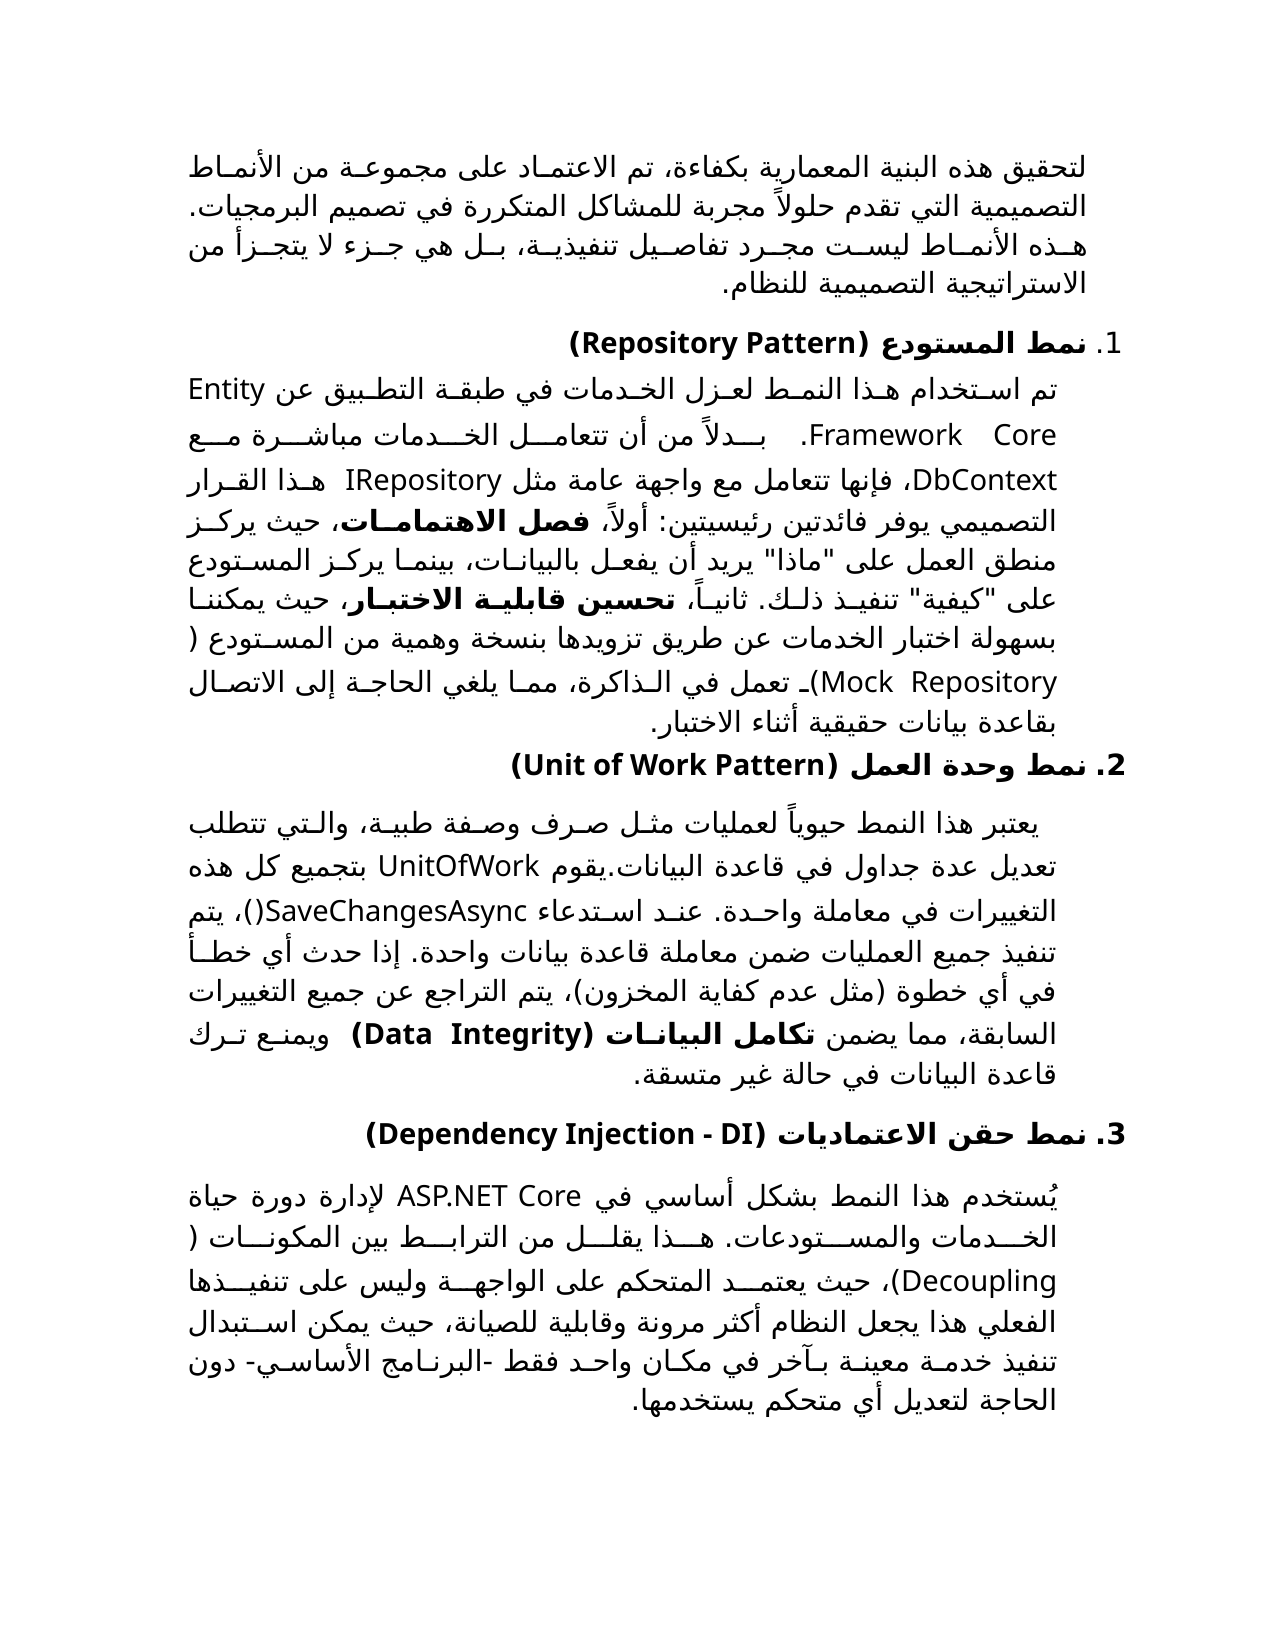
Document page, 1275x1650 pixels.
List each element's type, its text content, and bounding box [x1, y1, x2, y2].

text يعتبر هذا النمط حيوياً لعمليات مثل صرف وصفة طبية، والتي تتطلب تعديل عدة جداول في قاعدة البيانات.يقوم UnitOfWork بتجميع كل هذه التغييرات في معاملة واحدة. عند استدعاء SaveChangesAsync()، يتم تنفيذ جميع العمليات ضمن معاملة قاعدة بيانات واحدة. إذا حدث أي خطأ في أي خطوة (مثل عدم كفاية المخزون)، يتم التراجع عن جميع التغييرات السابقة، مما يضمن تكامل البيانات (Data Integrity) ويمنع ترك قاعدة البيانات في حالة غير متسقة. [187, 807, 1057, 1092]
list نمط المستودع (Repository Pattern) [187, 322, 1095, 362]
list نمط وحدة العمل (Unit of Work Pattern) [187, 744, 1095, 784]
list تم استخدام هذا النمط لعزل الخدمات في طبقة التطبيق عن Entity Framework Core. بدلاً من أن تتعامل الخدمات مباشرة مع DbContext، فإنها تتعامل مع واجهة عامة مثل IRepository هذا القرار التصميمي يوفر فائدتين رئيسيتين: أولاً، فصل الاهتمامات، حيث يركز منطق العمل على "ماذا" يريد أن يفعل بالبيانات، بينما يركز المستودع على "كيفية" تنفيذ ذلك. ثانياً، تحسين قابلية الاختبار، حيث يمكننا بسهولة اختبار الخدمات عن طريق تزويدها بنسخة وهمية من المستودع (Mock Repository) تعمل في الذاكرة، مما يلغي الحاجة إلى الاتصال بقاعدة بيانات حقيقية أثناء الاختبار. [187, 368, 1057, 739]
list نمط حقن الاعتماديات (Dependency Injection - DI) [187, 1113, 1095, 1153]
text لتحقيق هذه البنية المعمارية بكفاءة، تم الاعتماد على مجموعة من الأنماط التصميمية التي تقدم حلولاً مجربة للمشاكل المتكررة في تصميم البرمجيات. هذه الأنماط ليست مجرد تفاصيل تنفيذية، بل هي جزء لا يتجزأ من الاستراتيجية التصميمية للنظام. [187, 150, 1087, 301]
